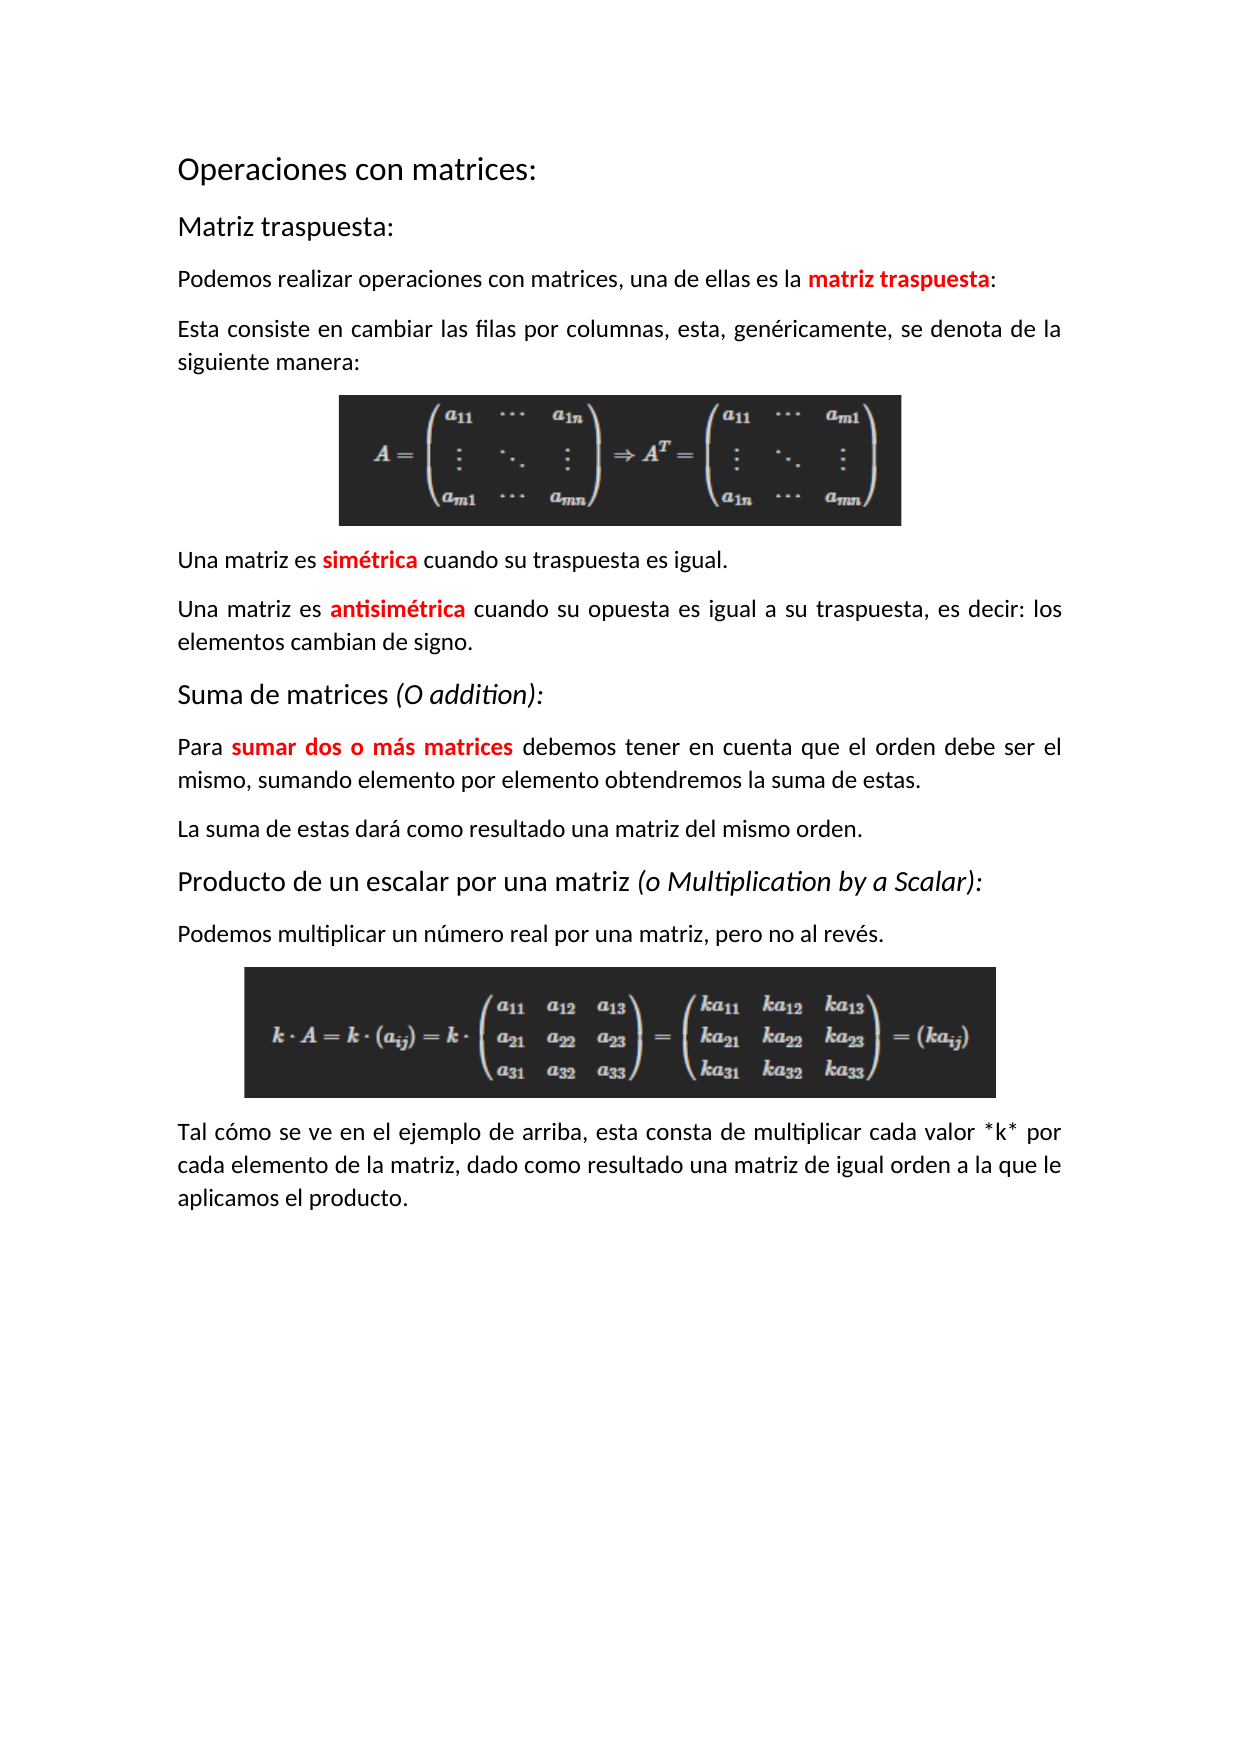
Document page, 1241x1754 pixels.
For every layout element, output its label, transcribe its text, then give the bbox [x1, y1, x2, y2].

text Una matriz es antisimétrica cuando su opuesta es igual a su traspuesta, es decir: los elementos cambian de signo. [177, 593, 1063, 657]
text Tal cómo se ve en el ejemplo de arriba, esta consta de multiplicar cada valor *k* por cada elemento de la matriz, dado como resultado una matriz de igual orden a la que le aplicamos el producto. [177, 1116, 1063, 1213]
text Podemos multiplicar un número real por una matriz, pero no al revés. [177, 918, 1063, 949]
picture [244, 967, 996, 1098]
text Matriz traspuesta: [177, 208, 1063, 244]
text Una matriz es simétrica cuando su traspuesta es igual. [177, 544, 1063, 574]
picture [338, 395, 902, 526]
text Producto de un escalar por una matriz (o Multiplication by a Scalar): [177, 863, 1063, 899]
text Esta consiste en cambiar las filas por columnas, esta, genéricamente, se denota de la siguiente manera: [177, 313, 1063, 376]
text Suma de matrices (O addition): [177, 676, 1063, 712]
text La suma de estas dará como resultado una matriz del mismo orden. [177, 814, 1063, 844]
text Para sumar dos o más matrices debemos tener en cuenta que el orden debe ser el mismo, sumando elemento por elemento obtendremos la suma de estas. [177, 731, 1063, 794]
text Operaciones con matrices: [177, 148, 1063, 188]
text Podemos realizar operaciones con matrices, una de ellas es la matriz traspuesta: [177, 263, 1063, 294]
